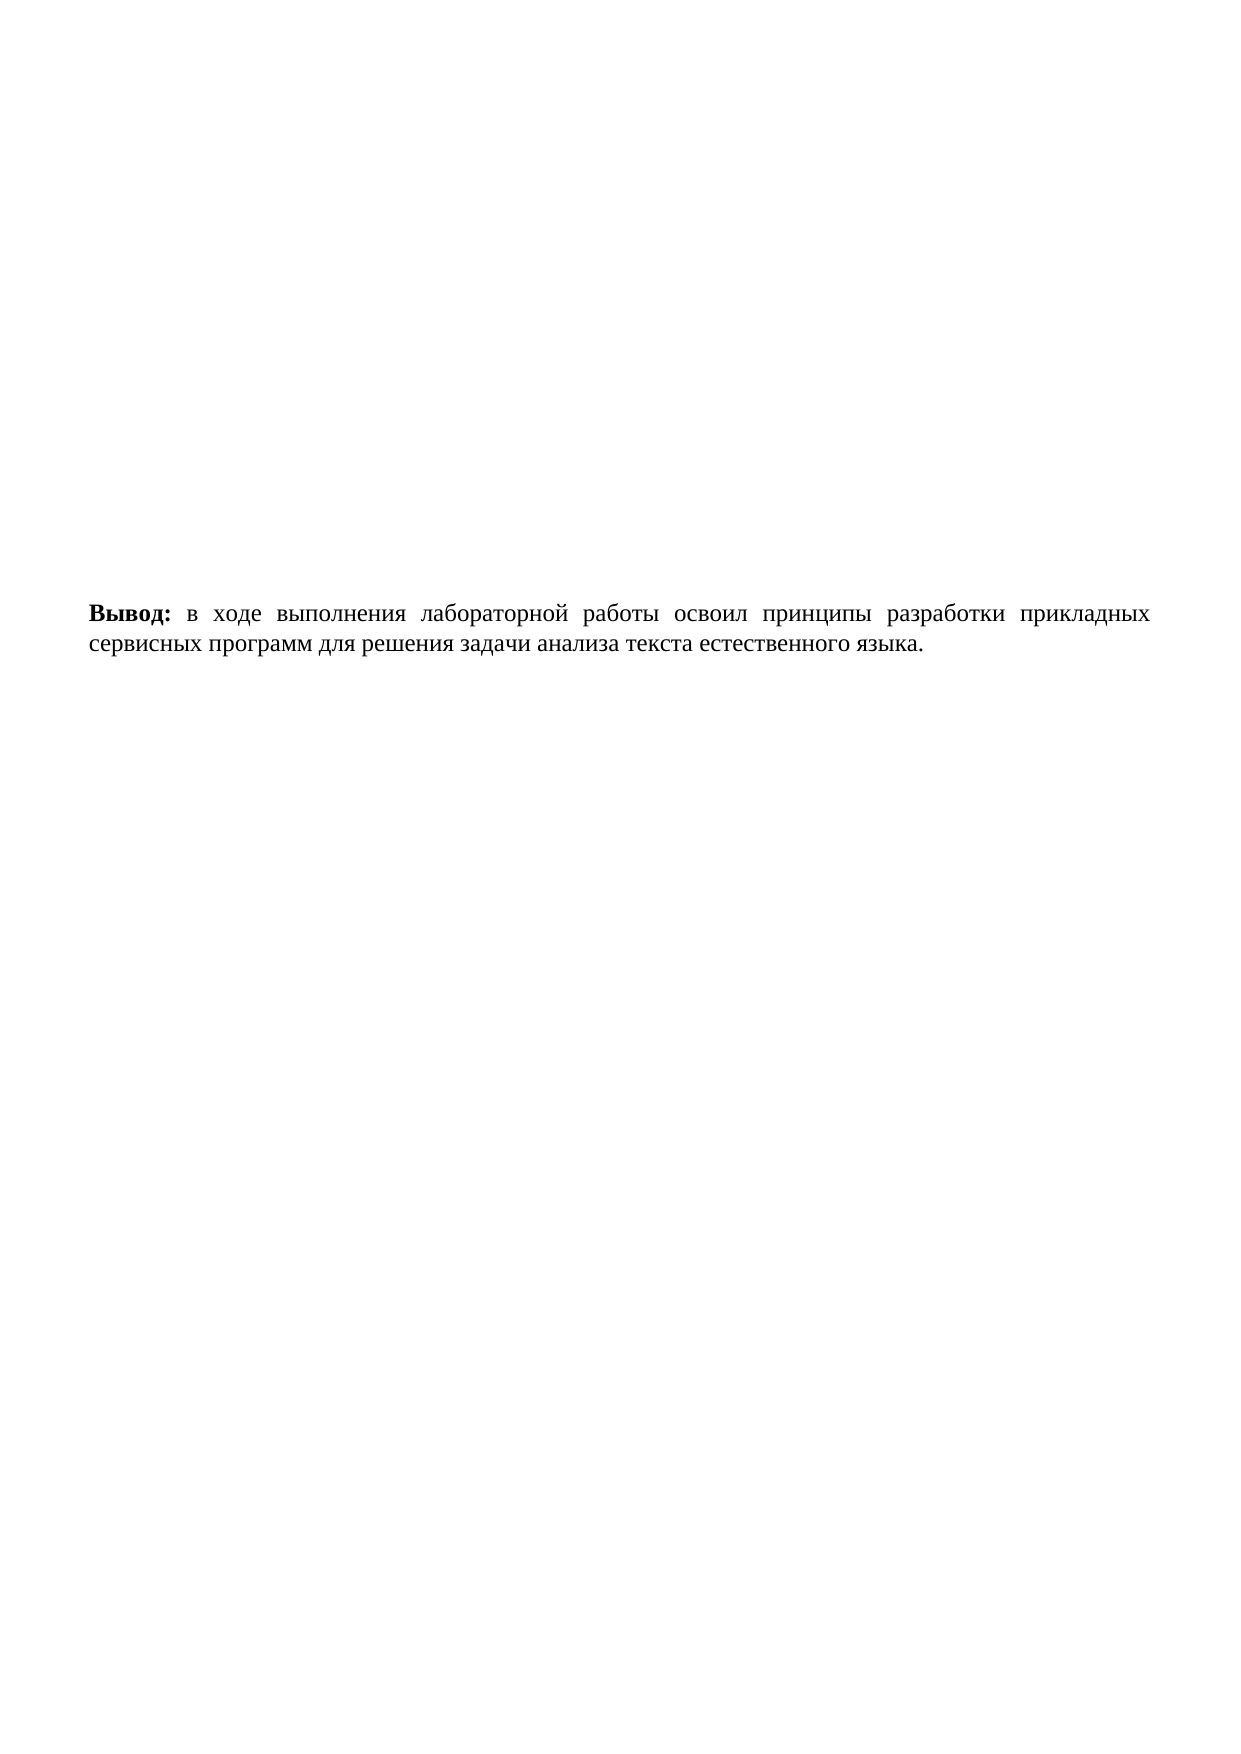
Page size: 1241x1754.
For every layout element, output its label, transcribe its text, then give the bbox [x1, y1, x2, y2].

text Вывод: в ходе выполнения лабораторной работы освоил принципы разработки прикладных сервисных программ для решения задачи анализа текста естественного языка. [89, 598, 1152, 657]
